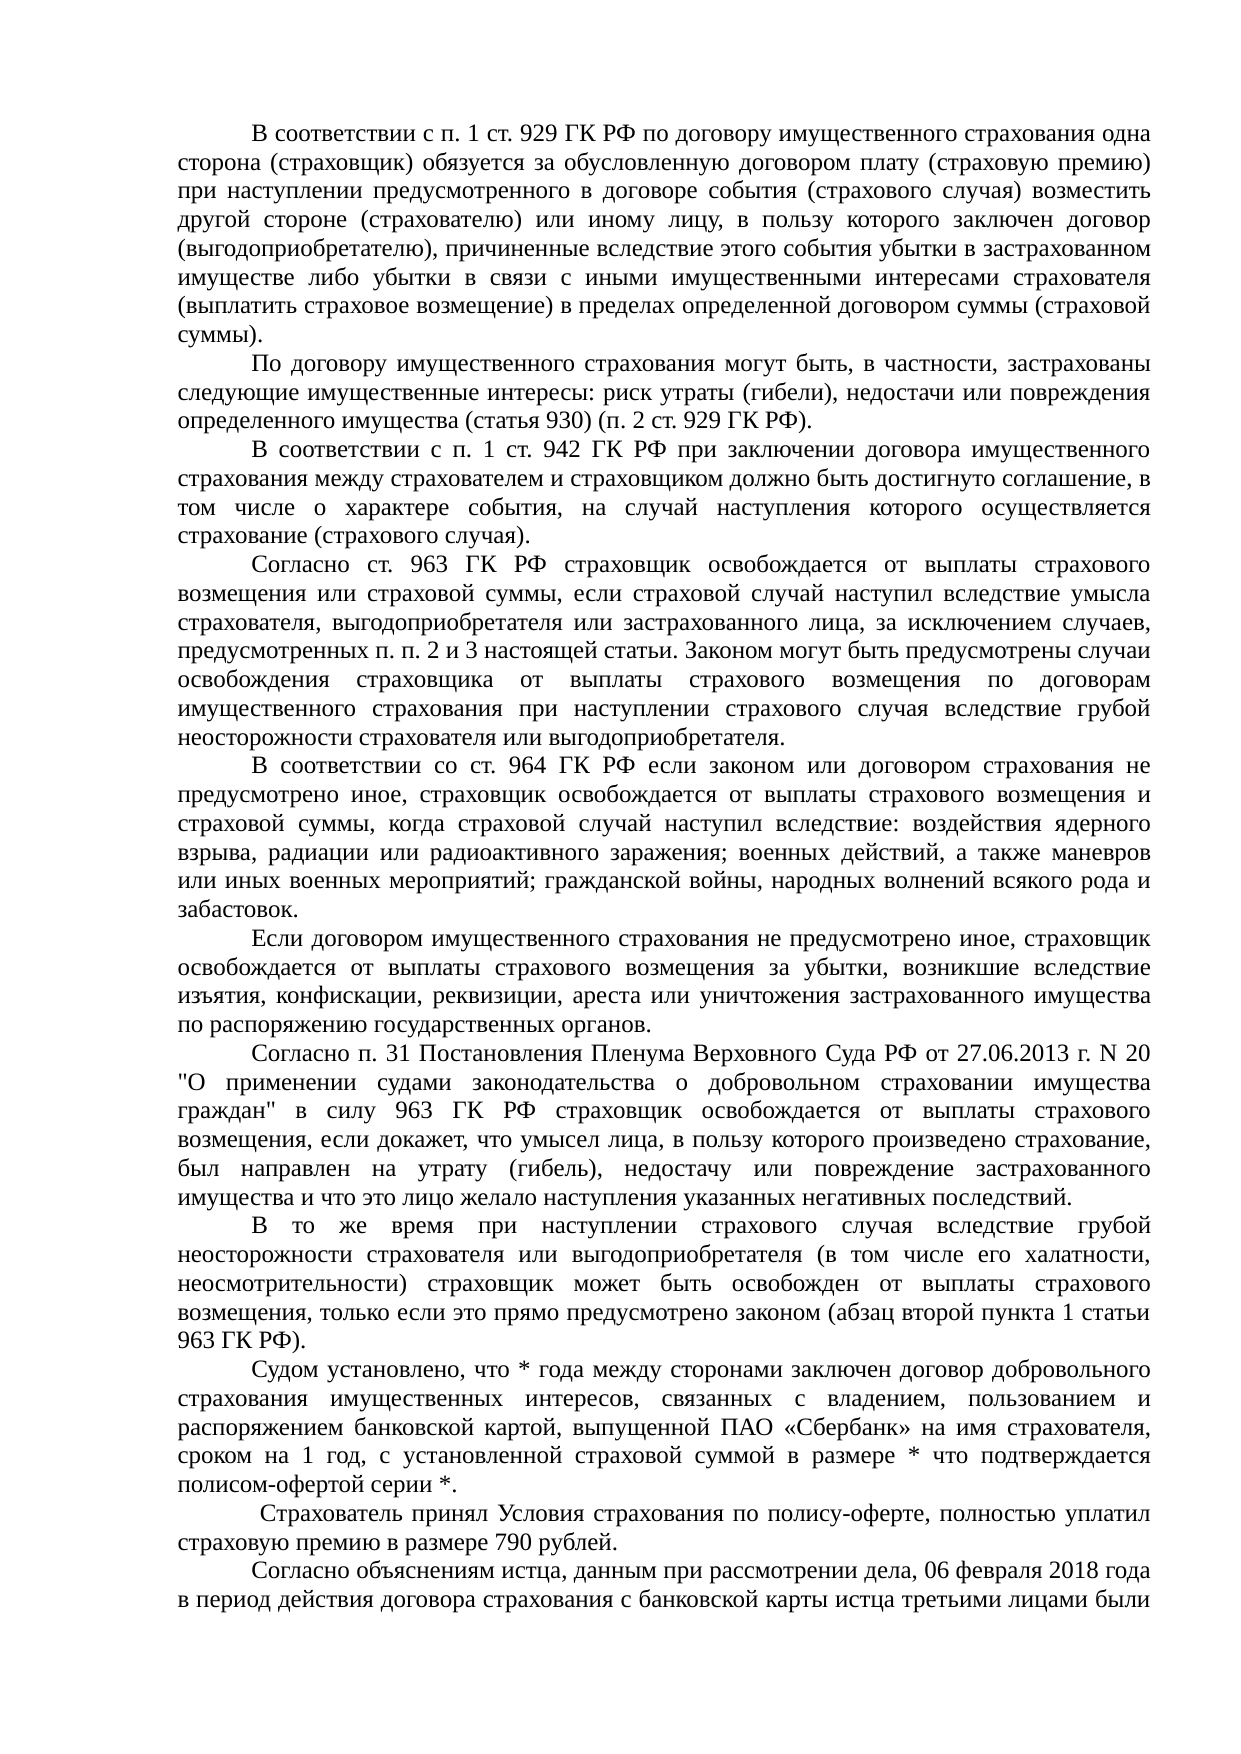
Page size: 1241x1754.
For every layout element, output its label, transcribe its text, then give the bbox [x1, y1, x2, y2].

text В соответствии с п. 1 ст. 929 ГК РФ по договору имущественного страхования одна сторона (страховщик) обязуется за обусловленную договором плату (страховую премию) при наступлении предусмотренного в договоре события (страхового случая) возместить другой стороне (страхователю) или иному лицу, в пользу которого заключен договор (выгодоприобретателю), причиненные вследствие этого события убытки в застрахованном имуществе либо убытки в связи с иными имущественными интересами страхователя (выплатить страховое возмещение) в пределах определенной договором суммы (страховой суммы). [177, 118, 1152, 348]
text В то же время при наступлении страхового случая вследствие грубой неосторожности страхователя или выгодоприобретателя (в том числе его халатности, неосмотрительности) страховщик может быть освобожден от выплаты страхового возмещения, только если это прямо предусмотрено законом (абзац второй пункта 1 статьи 963 ГК РФ). [177, 1211, 1152, 1354]
text По договору имущественного страхования могут быть, в частности, застрахованы следующие имущественные интересы: риск утраты (гибели), недостачи или повреждения определенного имущества (статья 930) (п. 2 ст. 929 ГК РФ). [177, 348, 1152, 434]
text Если договором имущественного страхования не предусмотрено иное, страховщик освобождается от выплаты страхового возмещения за убытки, возникшие вследствие изъятия, конфискации, реквизиции, ареста или уничтожения застрахованного имущества по распоряжению государственных органов. [177, 923, 1152, 1038]
text Страхователь принял Условия страхования по полису-оферте, полностью уплатил страховую премию в размере 790 рублей. [177, 1498, 1152, 1556]
text Согласно п. 31 Постановления Пленума Верховного Суда РФ от 27.06.2013 г. N 20 "О применении судами законодательства о добровольном страховании имущества граждан" в силу 963 ГК РФ страховщик освобождается от выплаты страхового возмещения, если докажет, что умысел лица, в пользу которого произведено страхование, был направлен на утрату (гибель), недостачу или повреждение застрахованного имущества и что это лицо желало наступления указанных негативных последствий. [177, 1038, 1152, 1211]
text Согласно ст. 963 ГК РФ страховщик освобождается от выплаты страхового возмещения или страховой суммы, если страховой случай наступил вследствие умысла страхователя, выгодоприобретателя или застрахованного лица, за исключением случаев, предусмотренных п. п. 2 и 3 настоящей статьи. Законом могут быть предусмотрены случаи освобождения страховщика от выплаты страхового возмещения по договорам имущественного страхования при наступлении страхового случая вследствие грубой неосторожности страхователя или выгодоприобретателя. [177, 549, 1152, 751]
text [177, 1556, 1152, 1613]
text В соответствии с п. 1 ст. 942 ГК РФ при заключении договора имущественного страхования между страхователем и страховщиком должно быть достигнуто соглашение, в том числе о характере события, на случай наступления которого осуществляется страхование (страхового случая). [177, 434, 1152, 549]
text В соответствии со ст. 964 ГК РФ если законом или договором страхования не предусмотрено иное, страховщик освобождается от выплаты страхового возмещения и страховой суммы, когда страховой случай наступил вследствие: воздействия ядерного взрыва, радиации или радиоактивного заражения; военных действий, а также маневров или иных военных мероприятий; гражданской войны, народных волнений всякого рода и забастовок. [177, 751, 1152, 923]
text Судом установлено, что * года между сторонами заключен договор добровольного страхования имущественных интересов, связанных с владением, пользованием и распоряжением банковской картой, выпущенной ПАО «Сбербанк» на имя страхователя, сроком на 1 год, с установленной страховой суммой в размере * что подтверждается полисом-офертой серии *. [177, 1354, 1152, 1498]
